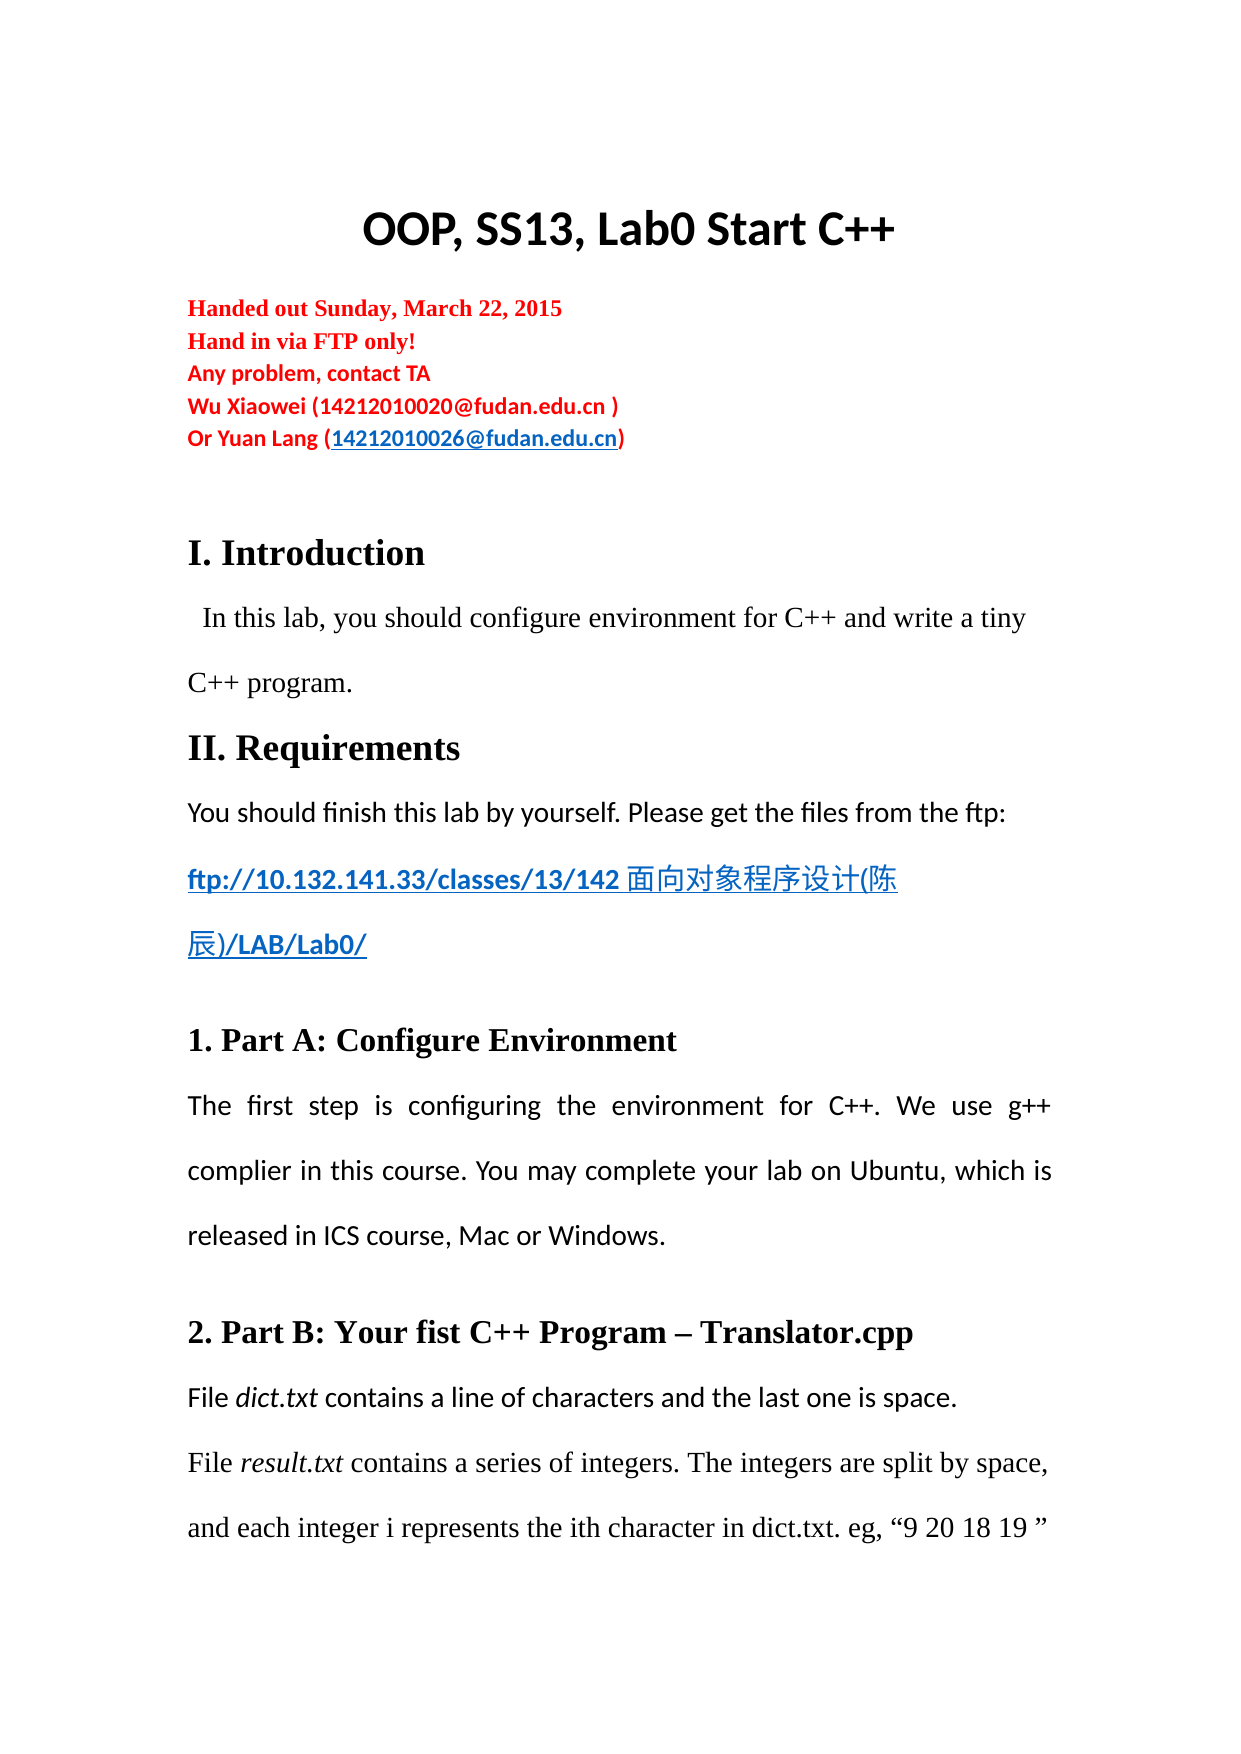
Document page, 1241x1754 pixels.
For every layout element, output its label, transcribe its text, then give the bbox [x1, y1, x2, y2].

text 2. Part B: Your fist C++ Program – Translator.cpp [187, 1299, 1053, 1364]
text OOP, SS13, Lab0 Start C++ [187, 194, 1053, 259]
text The first step is configuring the environment for C++. We use g++ complier in this course. You may complete your lab on Ubuntu, which is released in ICS course, Mac or Windows. [187, 1072, 1053, 1267]
text File dict.txt contains a line of characters and the last one is space. [187, 1364, 1053, 1429]
text II. Requirements [187, 714, 1053, 779]
text Any problem, contact TA [187, 357, 1053, 389]
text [187, 1429, 1053, 1559]
text ftp://10.132.141.33/classes/13/142 面向对象程序设计(陈辰)/LAB/Lab0/ [187, 844, 1053, 974]
text Wu Xiaowei (14212010020@fudan.edu.cn ) [187, 389, 1053, 422]
text Handed out Sunday, March 22, 2015 [187, 292, 1053, 324]
text I. Introduction [187, 519, 1053, 584]
text Hand in via FTP only! [187, 324, 1053, 357]
text 1. Part A: Configure Environment [187, 1007, 1053, 1072]
text In this lab, you should configure environment for C++ and write a tiny C++ program. [187, 584, 1053, 714]
text You should finish this lab by yourself. Please get the files from the ftp: [187, 779, 1053, 844]
text Or Yuan Lang (14212010026@fudan.edu.cn) [187, 422, 1053, 454]
